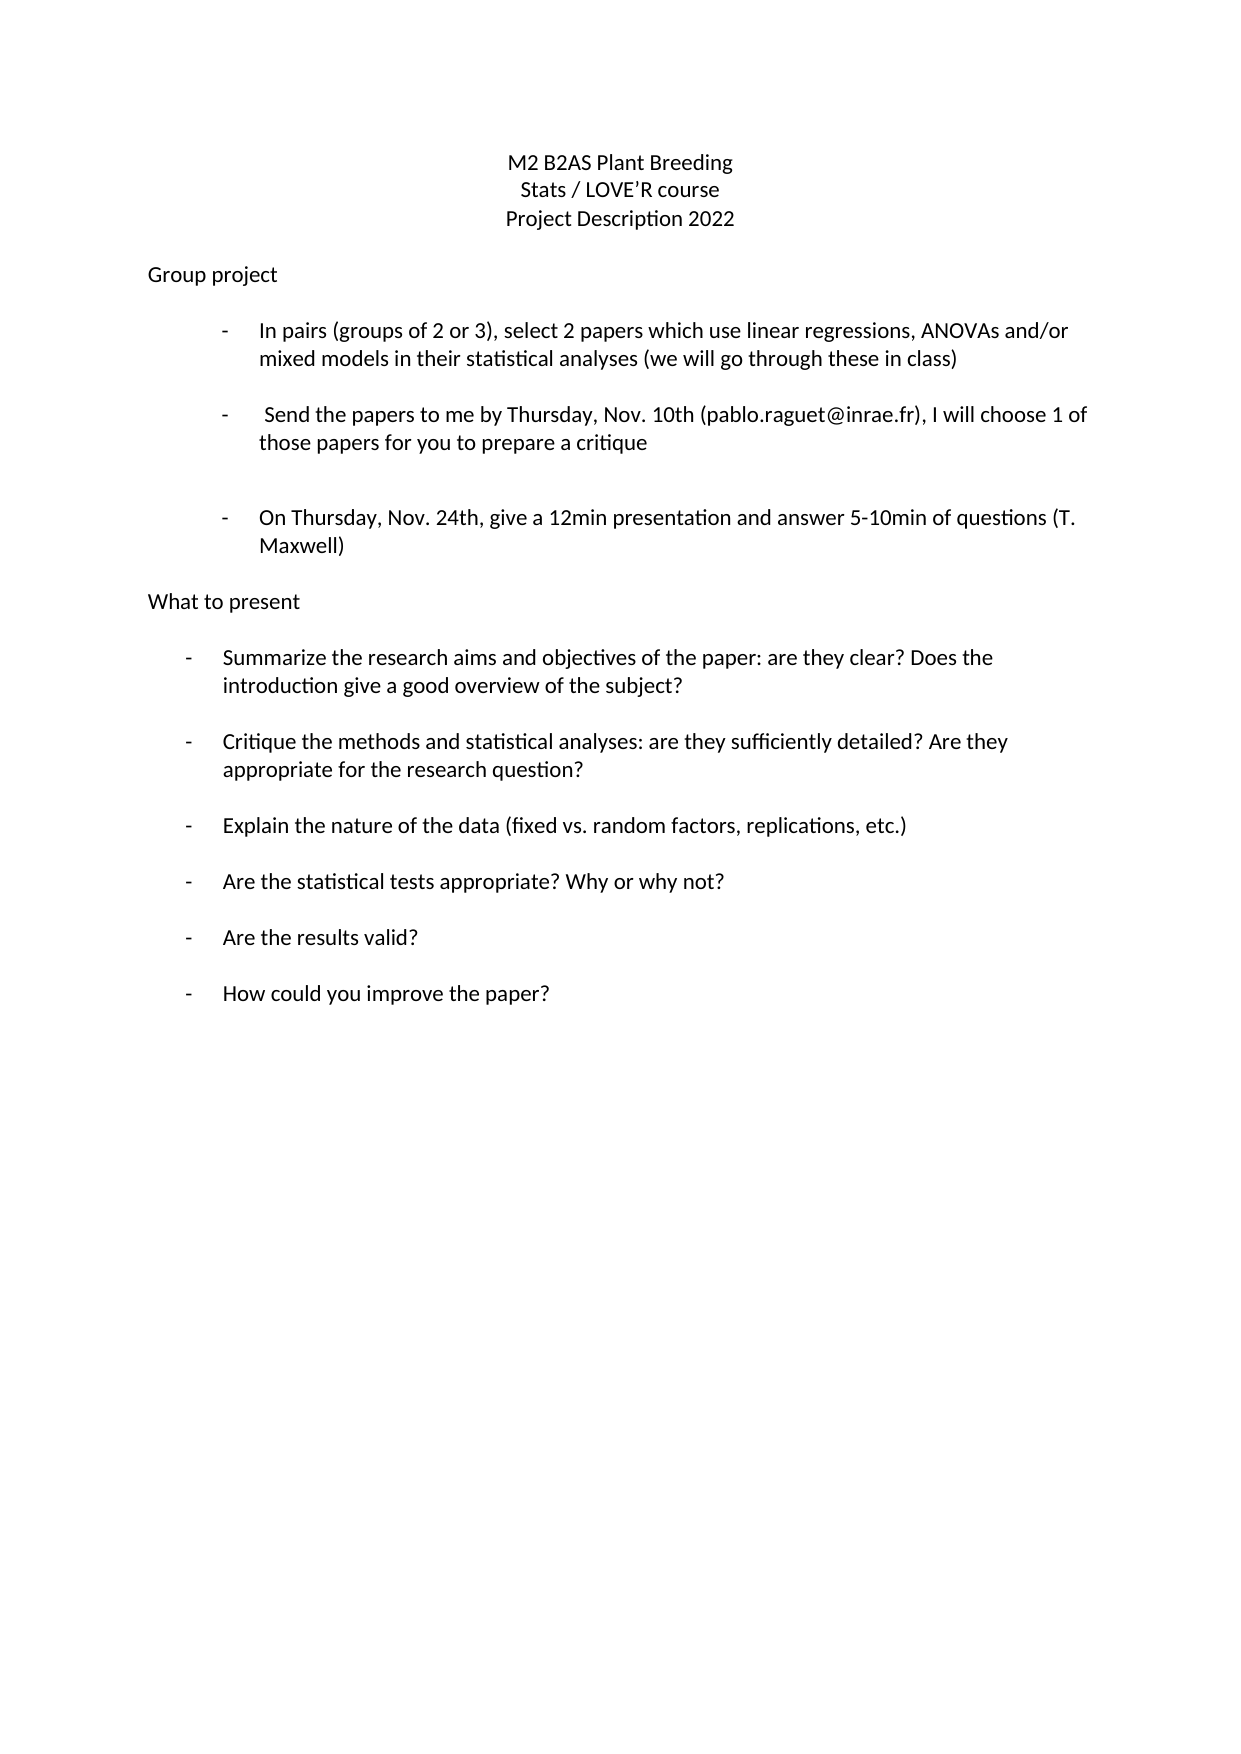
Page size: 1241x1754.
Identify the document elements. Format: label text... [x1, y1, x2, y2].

list How could you improve the paper? [185, 979, 1093, 1007]
list In pairs (groups of 2 or 3), select 2 papers which use linear regressions, ANOVAs and/or mixed models in their statistical analyses (we will go through these in class) [221, 316, 1093, 372]
text Project Description 2022 [148, 204, 1093, 232]
list Are the results valid? [185, 923, 1093, 951]
list Explain the nature of the data (fixed vs. random factors, replications, etc.) [185, 811, 1093, 839]
list On Thursday, Nov. 24th, give a 12min presentation and answer 5-10min of questions (T. Maxwell) [221, 503, 1093, 559]
list Critique the methods and statistical analyses: are they sufficiently detailed? Are they appropriate for the research question? [185, 727, 1093, 783]
text What to present [148, 587, 1093, 615]
list Are the statistical tests appropriate? Why or why not? [185, 867, 1093, 895]
text Stats / LOVE’R course [148, 176, 1093, 204]
text Group project [148, 260, 1093, 288]
list Summarize the research aims and objectives of the paper: are they clear? Does the introduction give a good overview of the subject? [185, 643, 1093, 699]
list Send the papers to me by Thursday, Nov. 10th (pablo.raguet@inrae.fr), I will choose 1 of those papers for you to prepare a critique [221, 400, 1093, 456]
text M2 B2AS Plant Breeding [148, 148, 1093, 176]
